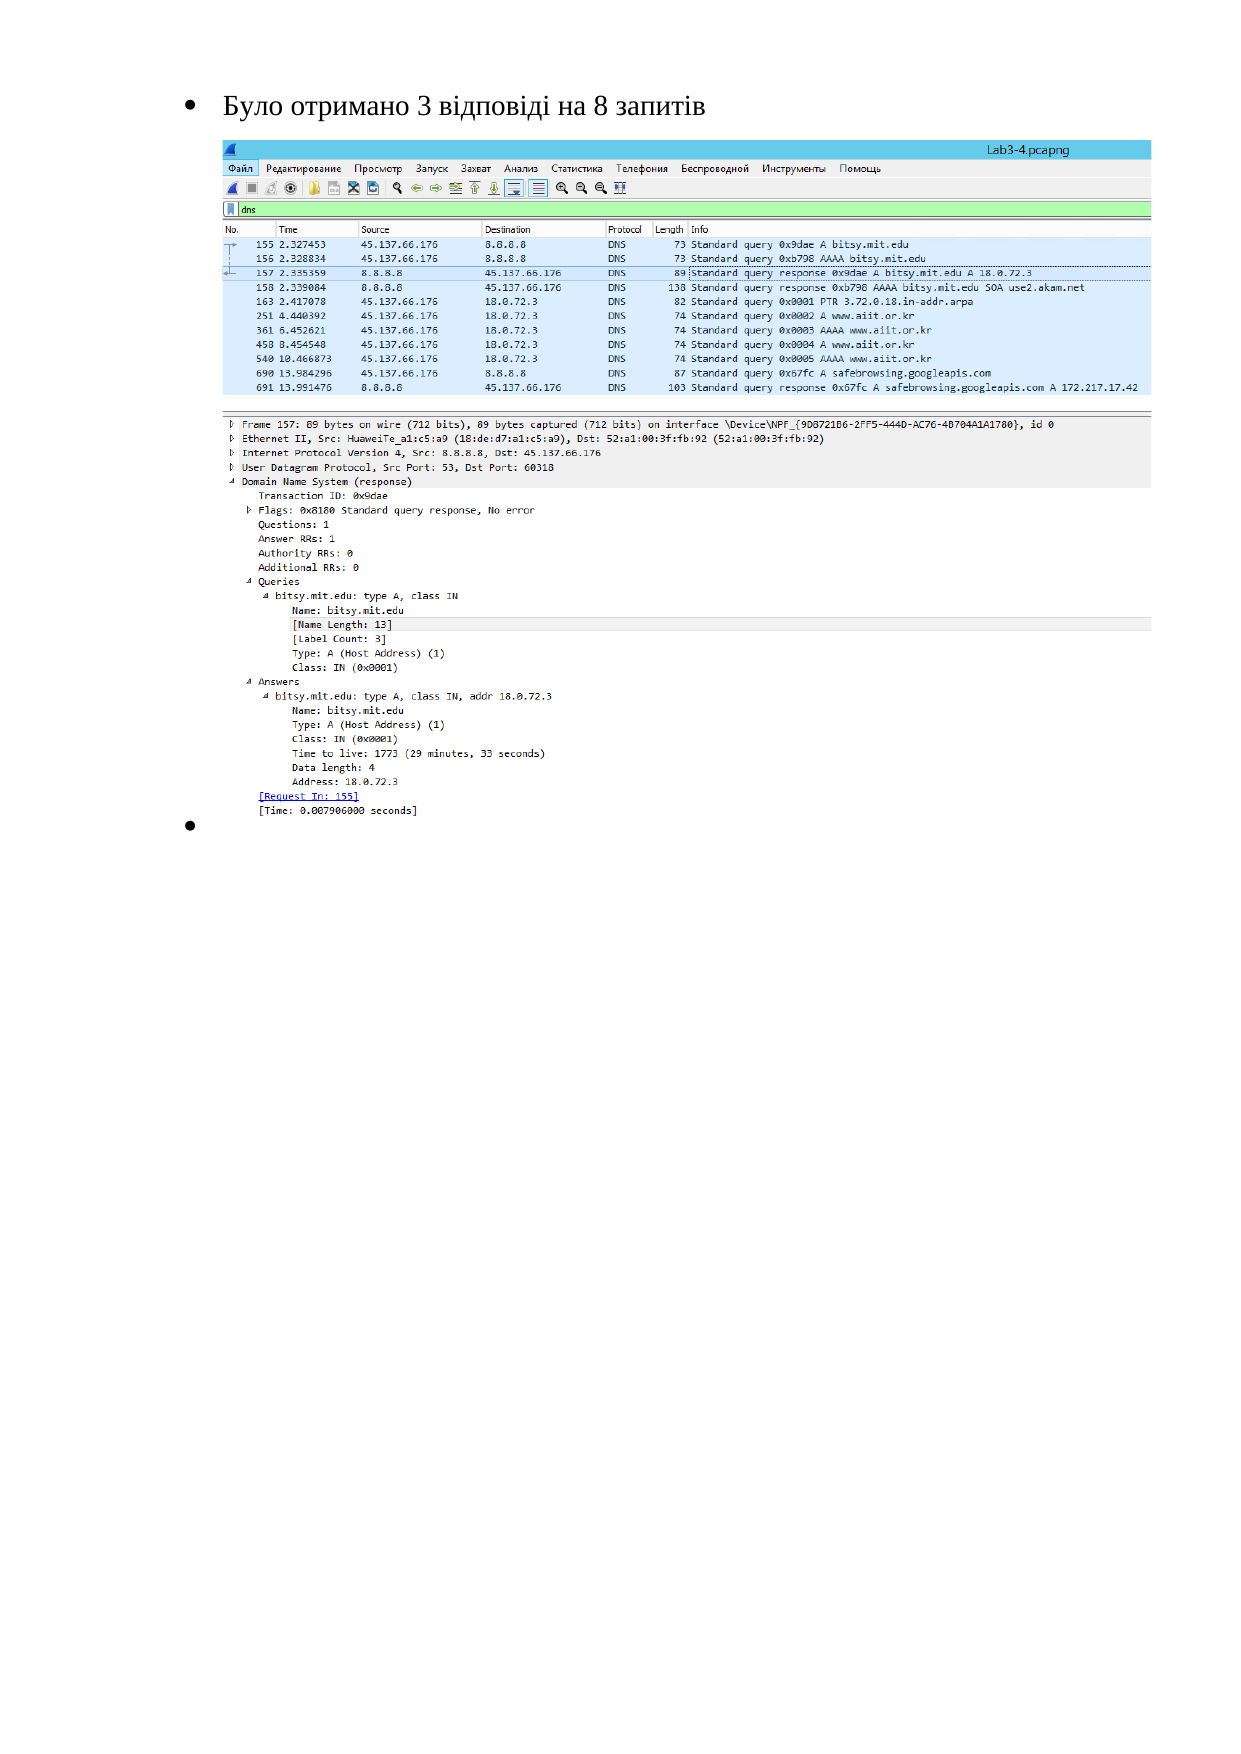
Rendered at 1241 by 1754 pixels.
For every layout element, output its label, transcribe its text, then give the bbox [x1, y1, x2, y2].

picture [222, 138, 1152, 837]
list Було отримано 3 відповіді на 8 запитів [185, 88, 1152, 122]
